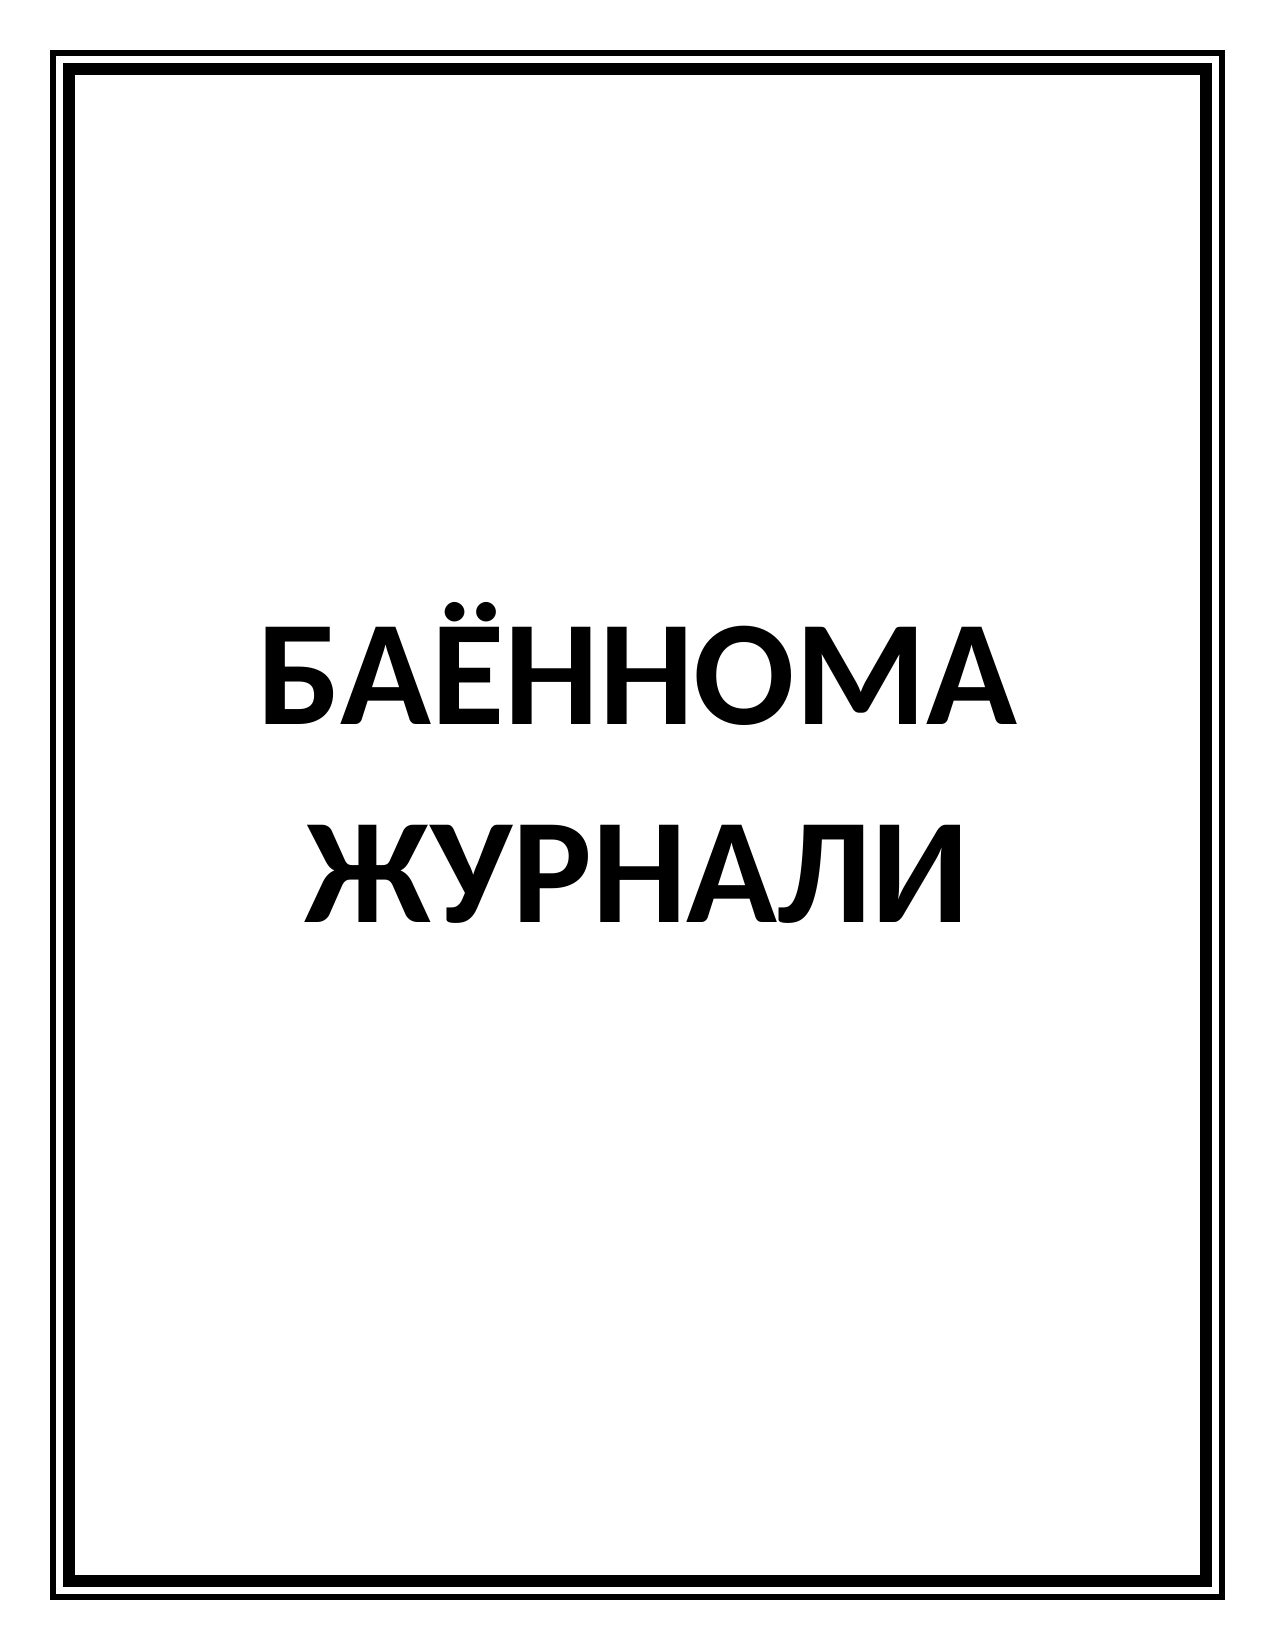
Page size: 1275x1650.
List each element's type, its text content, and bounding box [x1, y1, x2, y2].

text БАЁННОМА ЖУРНАЛИ [150, 579, 1125, 959]
